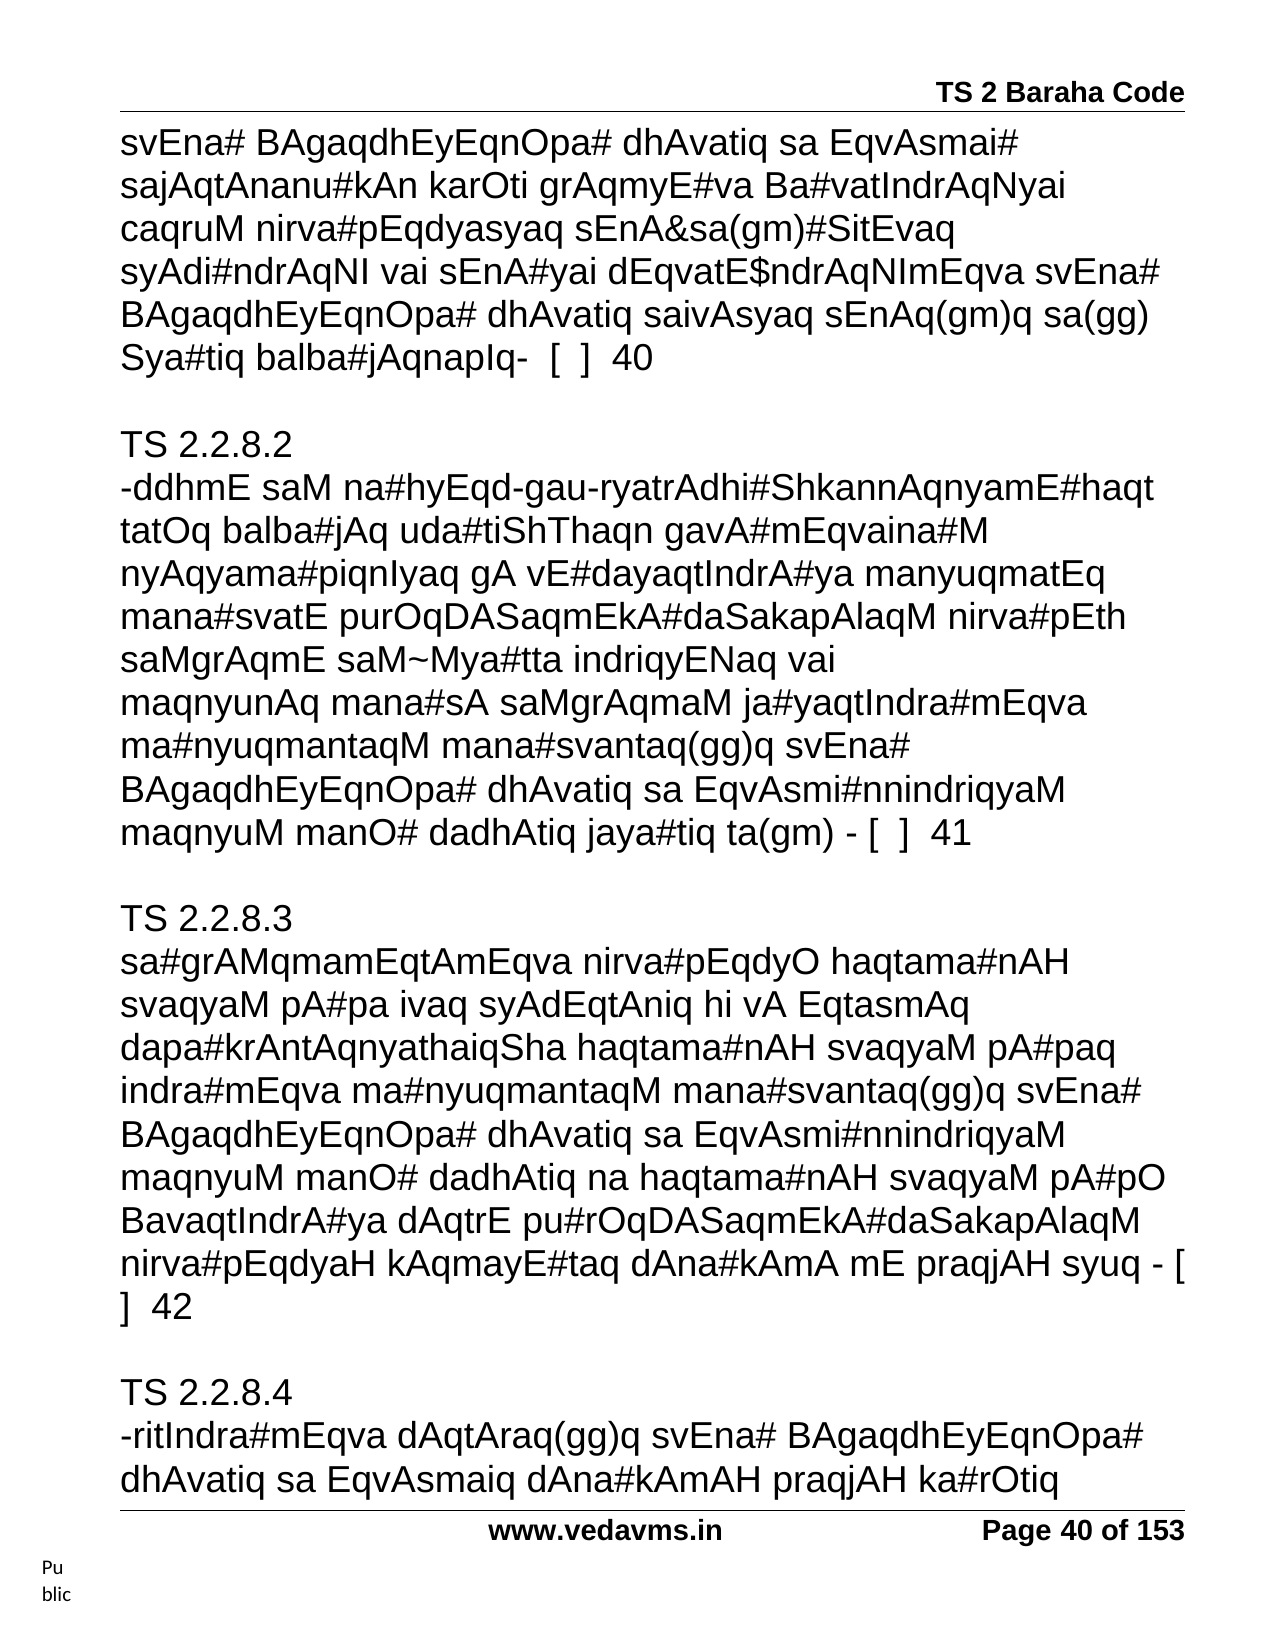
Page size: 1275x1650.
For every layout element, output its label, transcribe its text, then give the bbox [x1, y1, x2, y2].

text -ddhmE saM na#hyEqd-gau-ryatrAdhi#ShkannAqnyamE#haqt tatOq balba#jAq uda#tiShThaqn gavA#mEqvaina#M nyAqyama#piqnIyaq gA vE#dayaqtIndrA#ya manyuqmatEq mana#svatE purOqDASaqmEkA#daSakapAlaqM nirva#pEth saMgrAqmE saM~Mya#tta indriqyENaq vai [120, 465, 1185, 681]
text sa#grAMqmamEqtAmEqva nirva#pEqdyO haqtama#nAH svaqyaM pA#pa ivaq syAdEqtAniq hi vA EqtasmAq dapa#krAntAqnyathaiqSha haqtama#nAH svaqyaM pA#paq indra#mEqva ma#nyuqmantaqM mana#svantaq(gg)q svEna# BAgaqdhEyEqnOpa# dhAvatiq sa EqvAsmi#nnindriqyaM maqnyuM manO# dadhAtiq na haqtama#nAH svaqyaM pA#pO BavaqtIndrA#ya dAqtrE pu#rOqDASaqmEkA#daSakapAlaqM nirva#pEqdyaH kAqmayE#taq dAna#kAmA mE praqjAH syuq - [ ] 42 [120, 939, 1185, 1327]
text TS 2.2.8.4 [120, 1371, 1185, 1414]
text maqnyunAq mana#sA saMgrAqmaM ja#yaqtIndra#mEqva ma#nyuqmantaqM mana#svantaq(gg)q svEna# BAgaqdhEyEqnOpa# dhAvatiq sa EqvAsmi#nnindriqyaM maqnyuM manO# dadhAtiq jaya#tiq ta(gm) - [ ] 41 [120, 681, 1185, 853]
text TS 2.2.8.3 [120, 896, 1185, 939]
text TS 2.2.8.2 [120, 422, 1185, 465]
